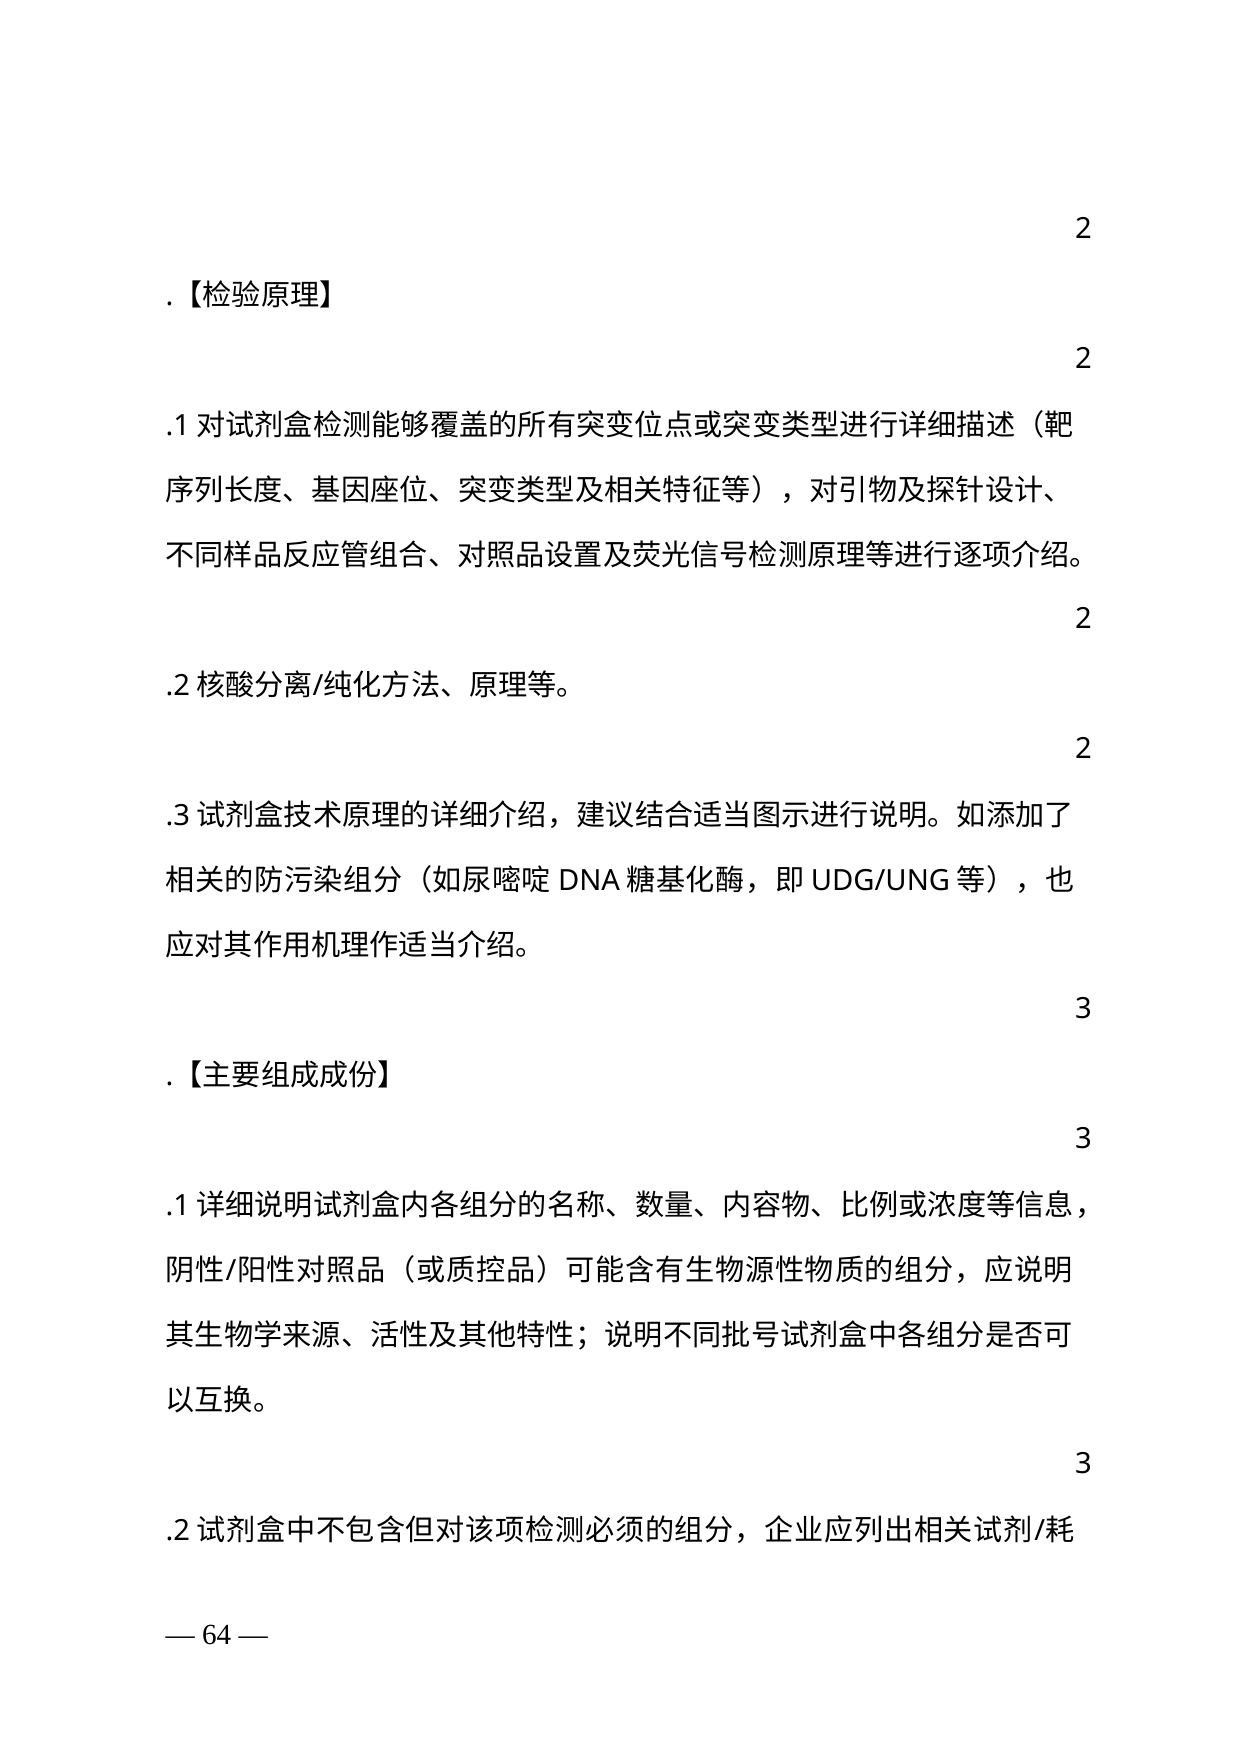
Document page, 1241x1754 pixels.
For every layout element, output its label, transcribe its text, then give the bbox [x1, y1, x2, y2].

text 3.1详细说明试剂盒内各组分的名称、数量、内容物、比例或浓度等信息，阴性/阳性对照品（或质控品）可能含有生物源性物质的组分，应说明其生物学来源、活性及其他特性；说明不同批号试剂盒中各组分是否可以互换。 [165, 1105, 1075, 1430]
text 2.【检验原理】 [165, 195, 1075, 325]
text 2.1对试剂盒检测能够覆盖的所有突变位点或突变类型进行详细描述（靶序列长度、基因座位、突变类型及相关特征等），对引物及探针设计、不同样品反应管组合、对照品设置及荧光信号检测原理等进行逐项介绍。 [165, 325, 1075, 585]
text 3.【主要组成成份】 [165, 975, 1075, 1105]
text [165, 1430, 1075, 1560]
text 2.2核酸分离/纯化方法、原理等。 [165, 585, 1075, 715]
text 2.3试剂盒技术原理的详细介绍，建议结合适当图示进行说明。如添加了相关的防污染组分（如尿嘧啶DNA糖基化酶，即UDG/UNG等），也应对其作用机理作适当介绍。 [165, 715, 1075, 975]
